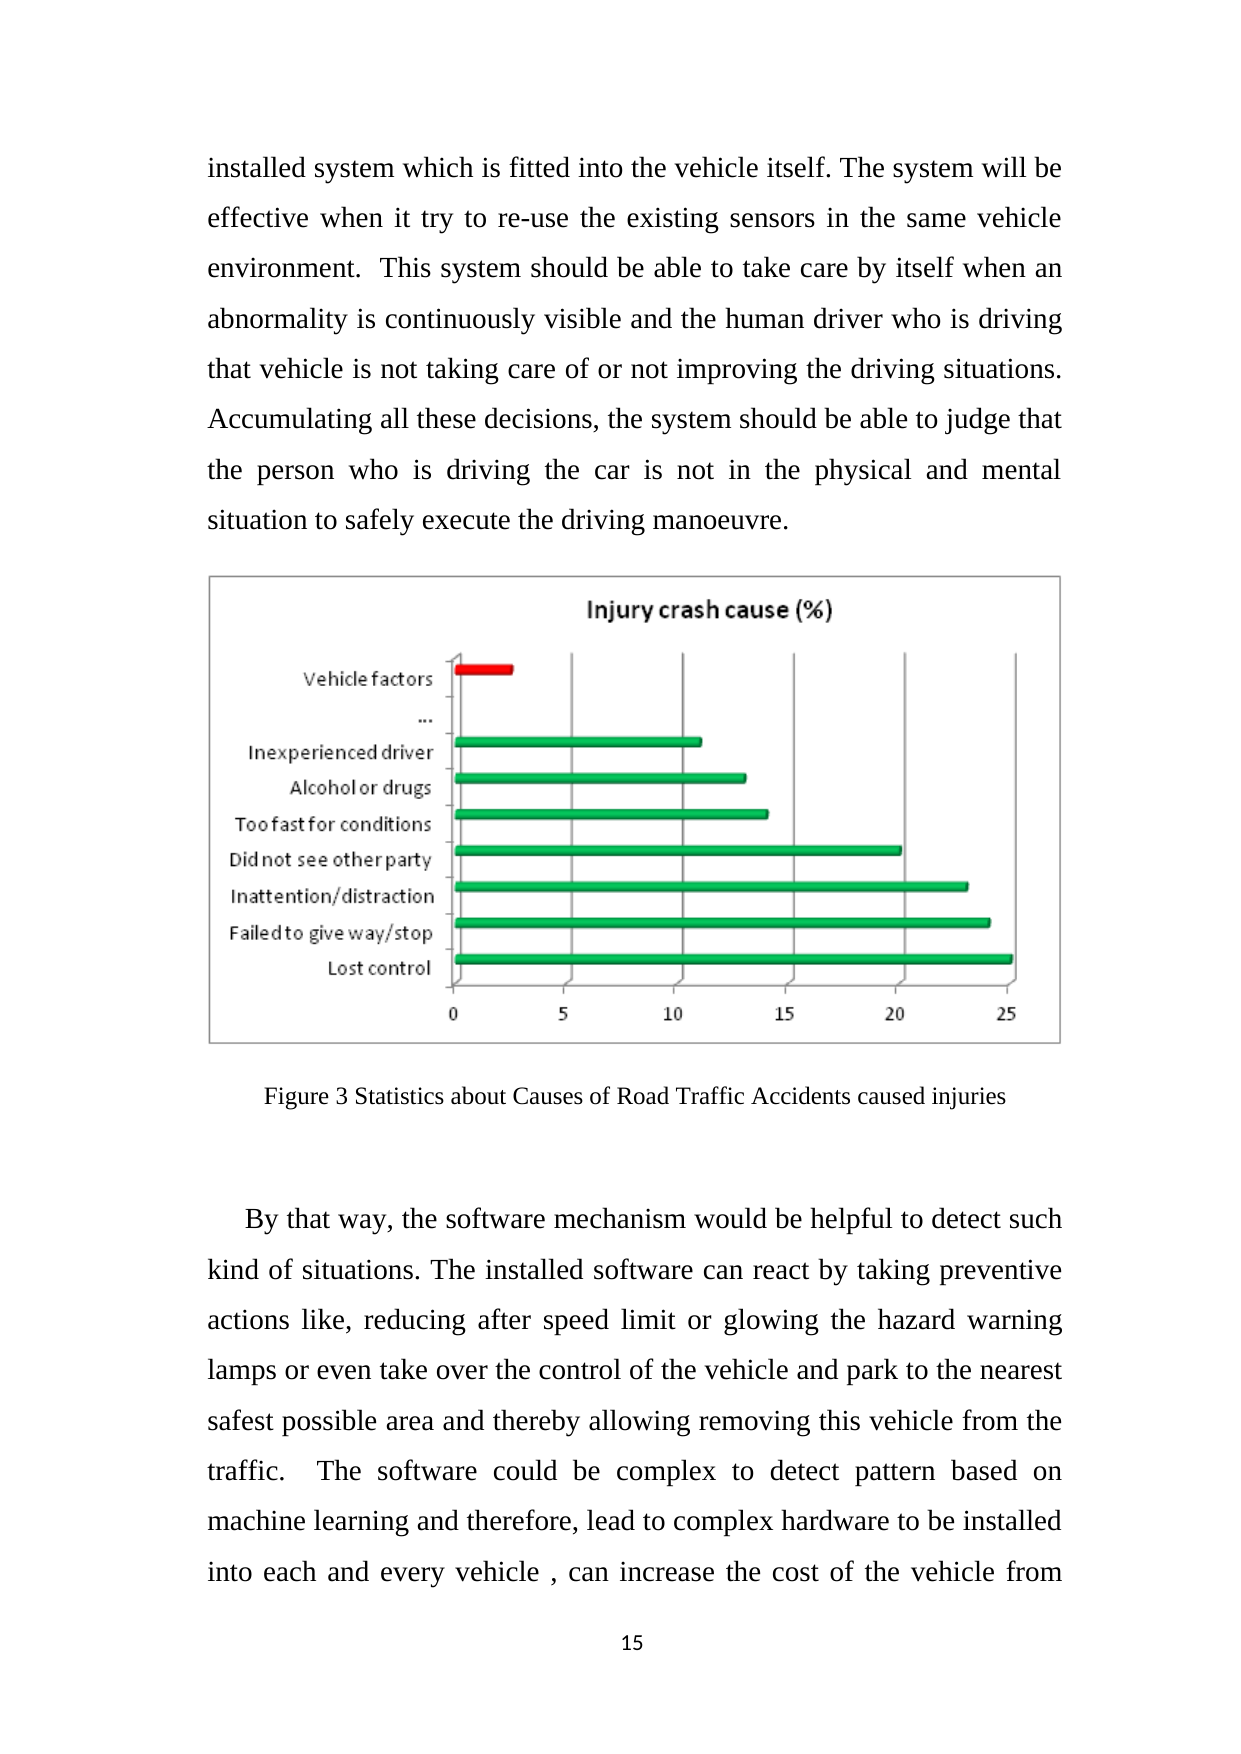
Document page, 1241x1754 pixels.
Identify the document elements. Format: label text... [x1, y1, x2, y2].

picture [207, 573, 1064, 1047]
table_header [196, 573, 1074, 1081]
table_cell Figure 3 Statistics about Causes of Road Traffic Accidents caused injuries [196, 1081, 1074, 1130]
